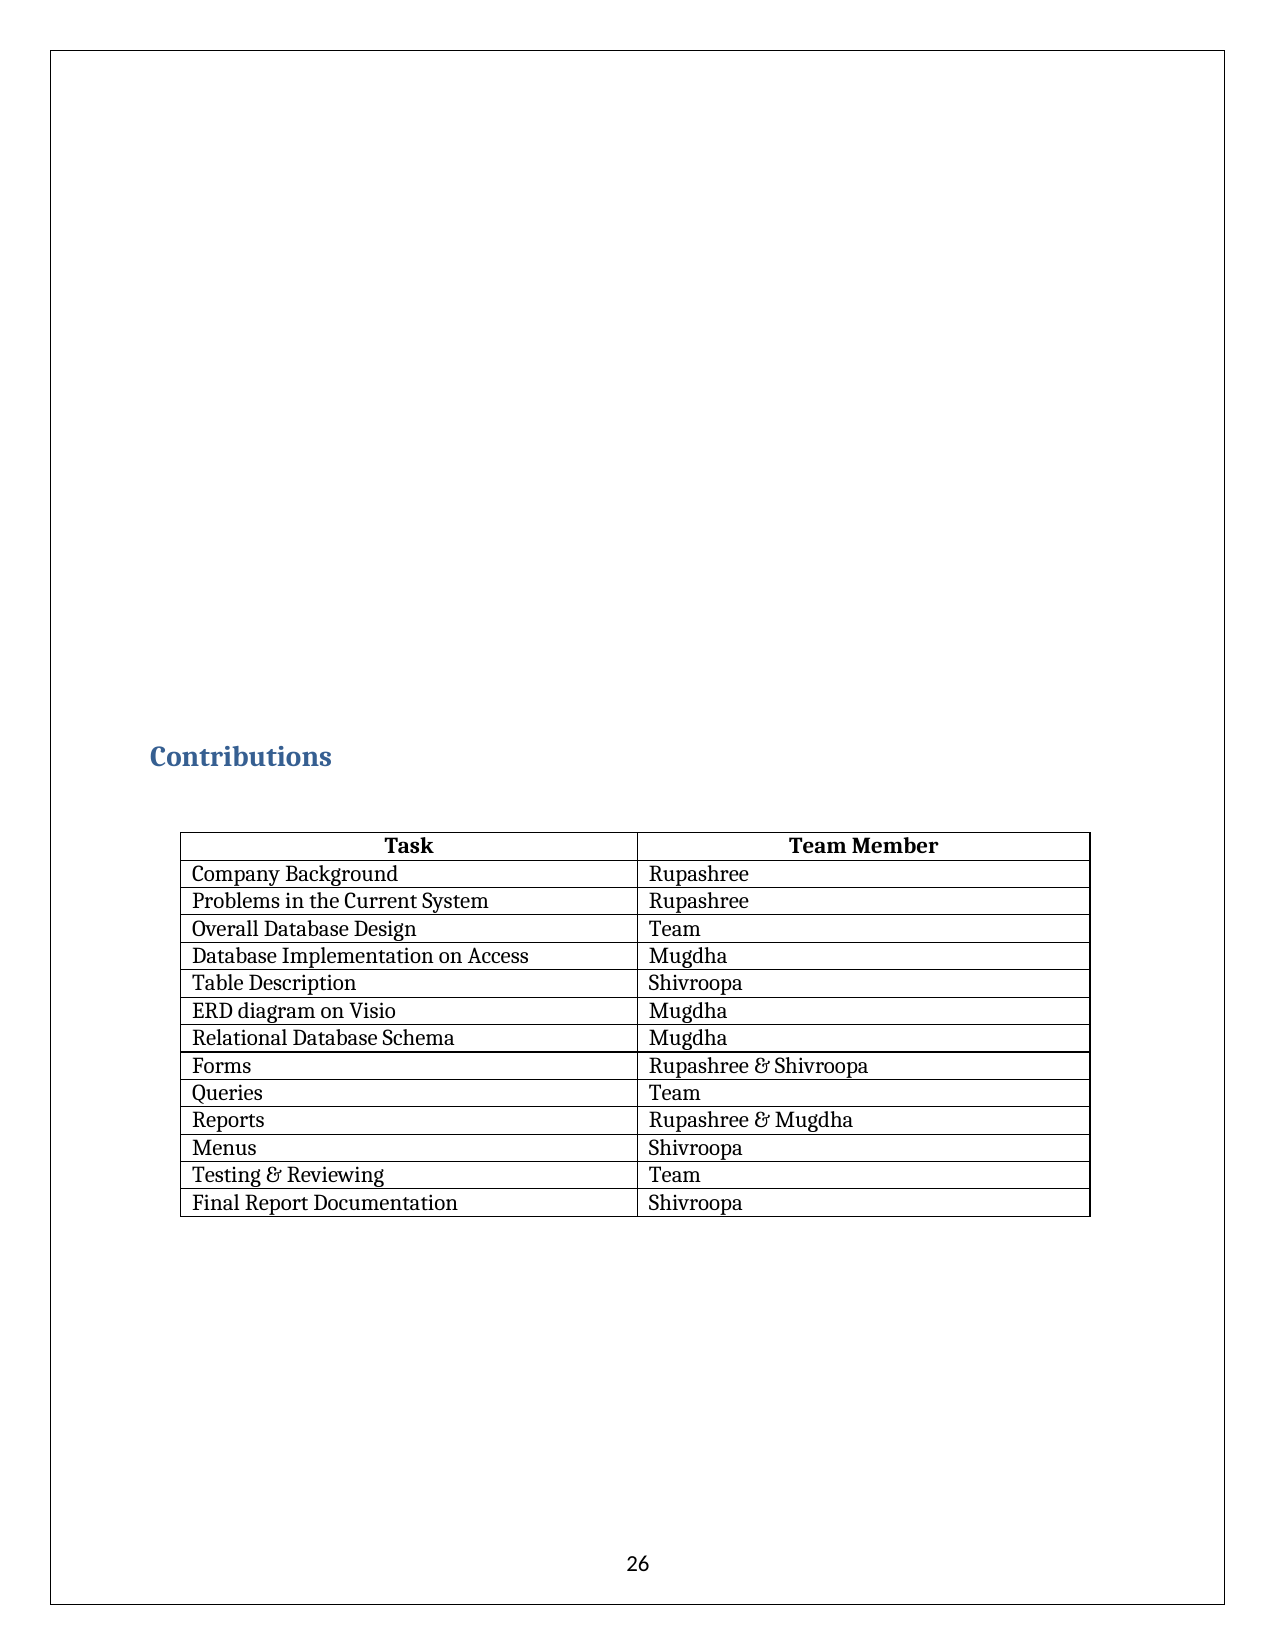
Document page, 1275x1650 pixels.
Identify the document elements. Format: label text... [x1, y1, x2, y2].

table_cell Company Background [181, 861, 637, 887]
table_cell Problems in the Current System [181, 888, 637, 914]
table_header Team Member [638, 833, 1089, 859]
table_cell Rupashree [638, 861, 1089, 887]
table_cell Reports [181, 1107, 637, 1133]
table_cell Team [638, 1162, 1089, 1188]
table_cell Mugdha [638, 1025, 1089, 1051]
table_cell Menus [181, 1135, 637, 1161]
table_cell Mugdha [638, 998, 1089, 1024]
table_cell Rupashree [638, 888, 1089, 914]
table_cell Testing & Reviewing [181, 1162, 637, 1188]
subtitle Contributions [150, 741, 1125, 774]
table_cell Database Implementation on Access [181, 943, 637, 969]
table_cell Relational Database Schema [181, 1025, 637, 1051]
table_cell Team [638, 1080, 1089, 1106]
table_cell Final Report Documentation [181, 1189, 637, 1216]
table_cell Rupashree & Mugdha [638, 1107, 1089, 1133]
table_cell Forms [181, 1053, 637, 1079]
table_cell Table Description [181, 970, 637, 997]
table_cell Overall Database Design [181, 915, 637, 942]
table_cell ERD diagram on Visio [181, 998, 637, 1024]
table_cell Rupashree & Shivroopa [638, 1053, 1089, 1079]
table_header Task [181, 833, 637, 859]
table_cell Shivroopa [638, 1135, 1089, 1161]
table_cell Queries [181, 1080, 637, 1106]
table_cell Team [638, 915, 1089, 942]
table_cell Shivroopa [638, 1189, 1089, 1216]
table_cell Shivroopa [638, 970, 1089, 997]
table_cell Mugdha [638, 943, 1089, 969]
